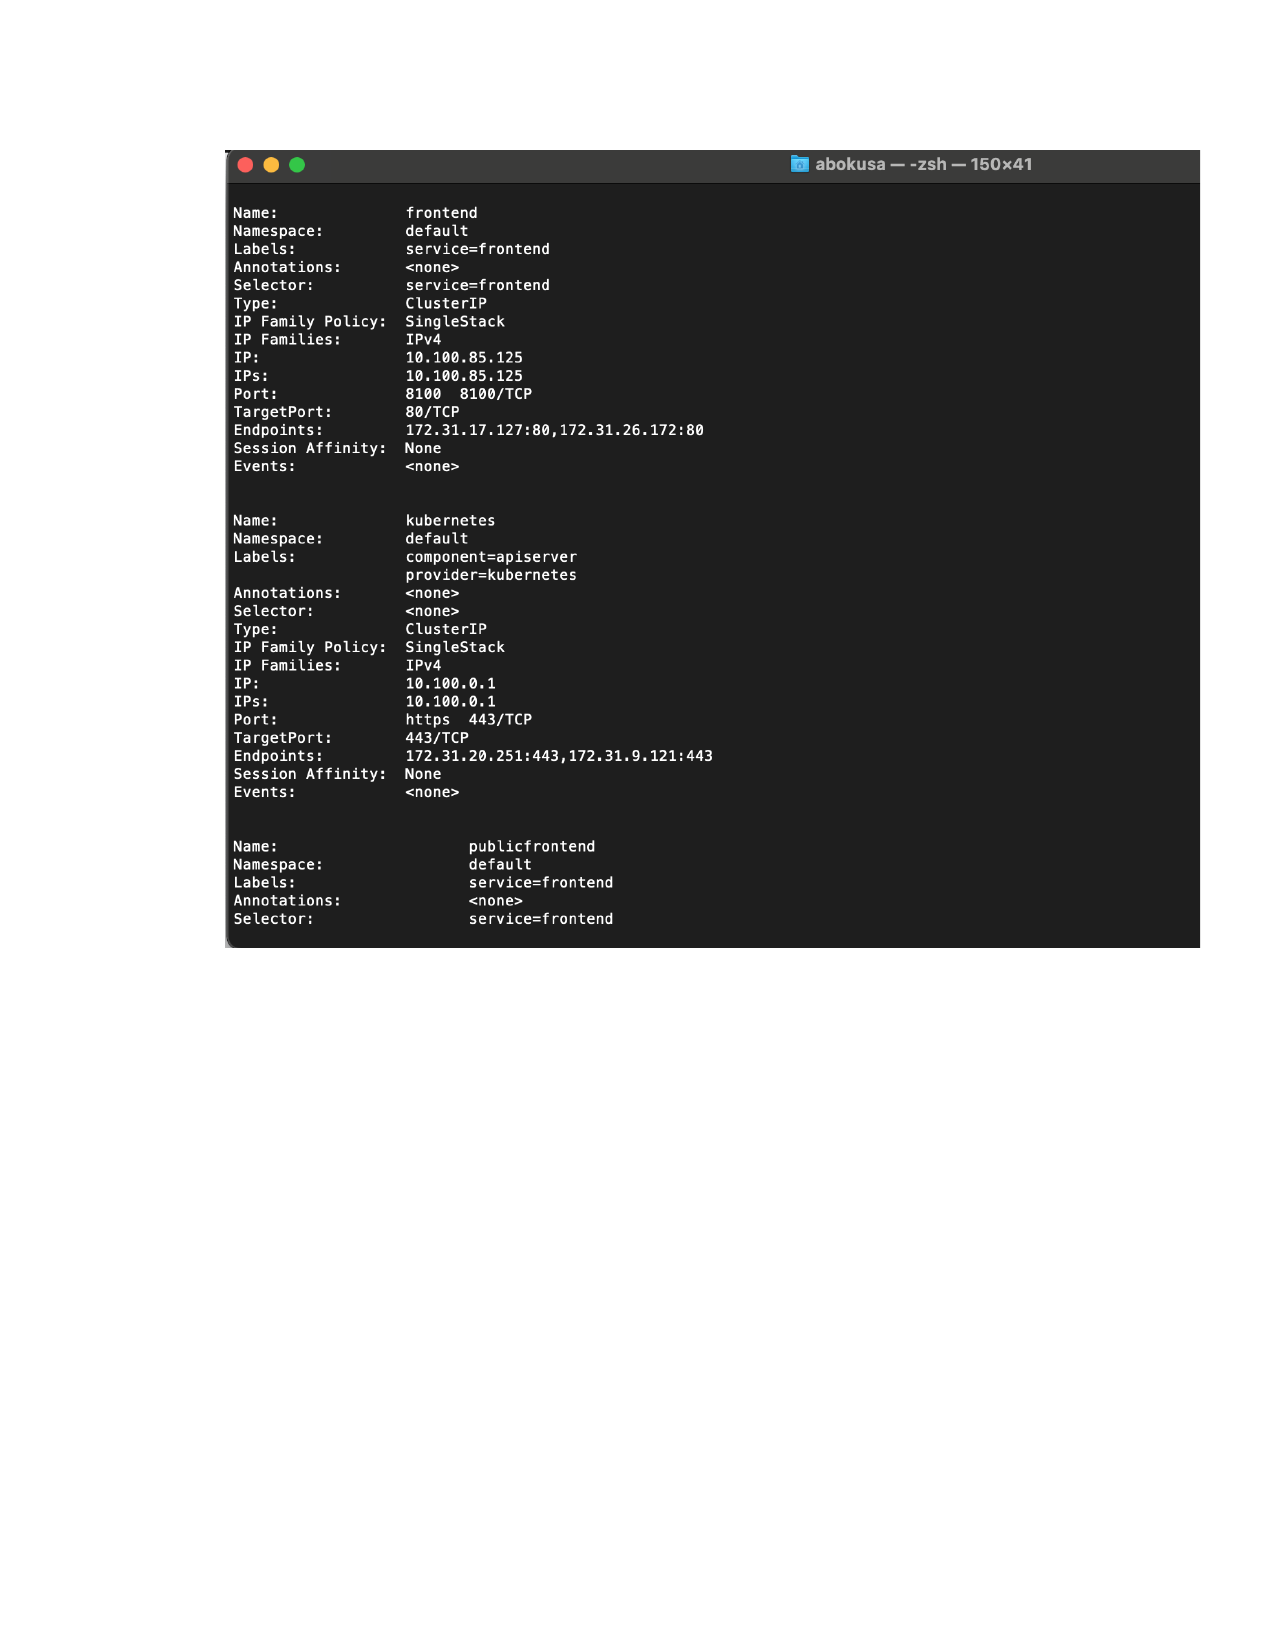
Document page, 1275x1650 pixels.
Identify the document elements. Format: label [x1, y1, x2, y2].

picture [225, 150, 1200, 948]
